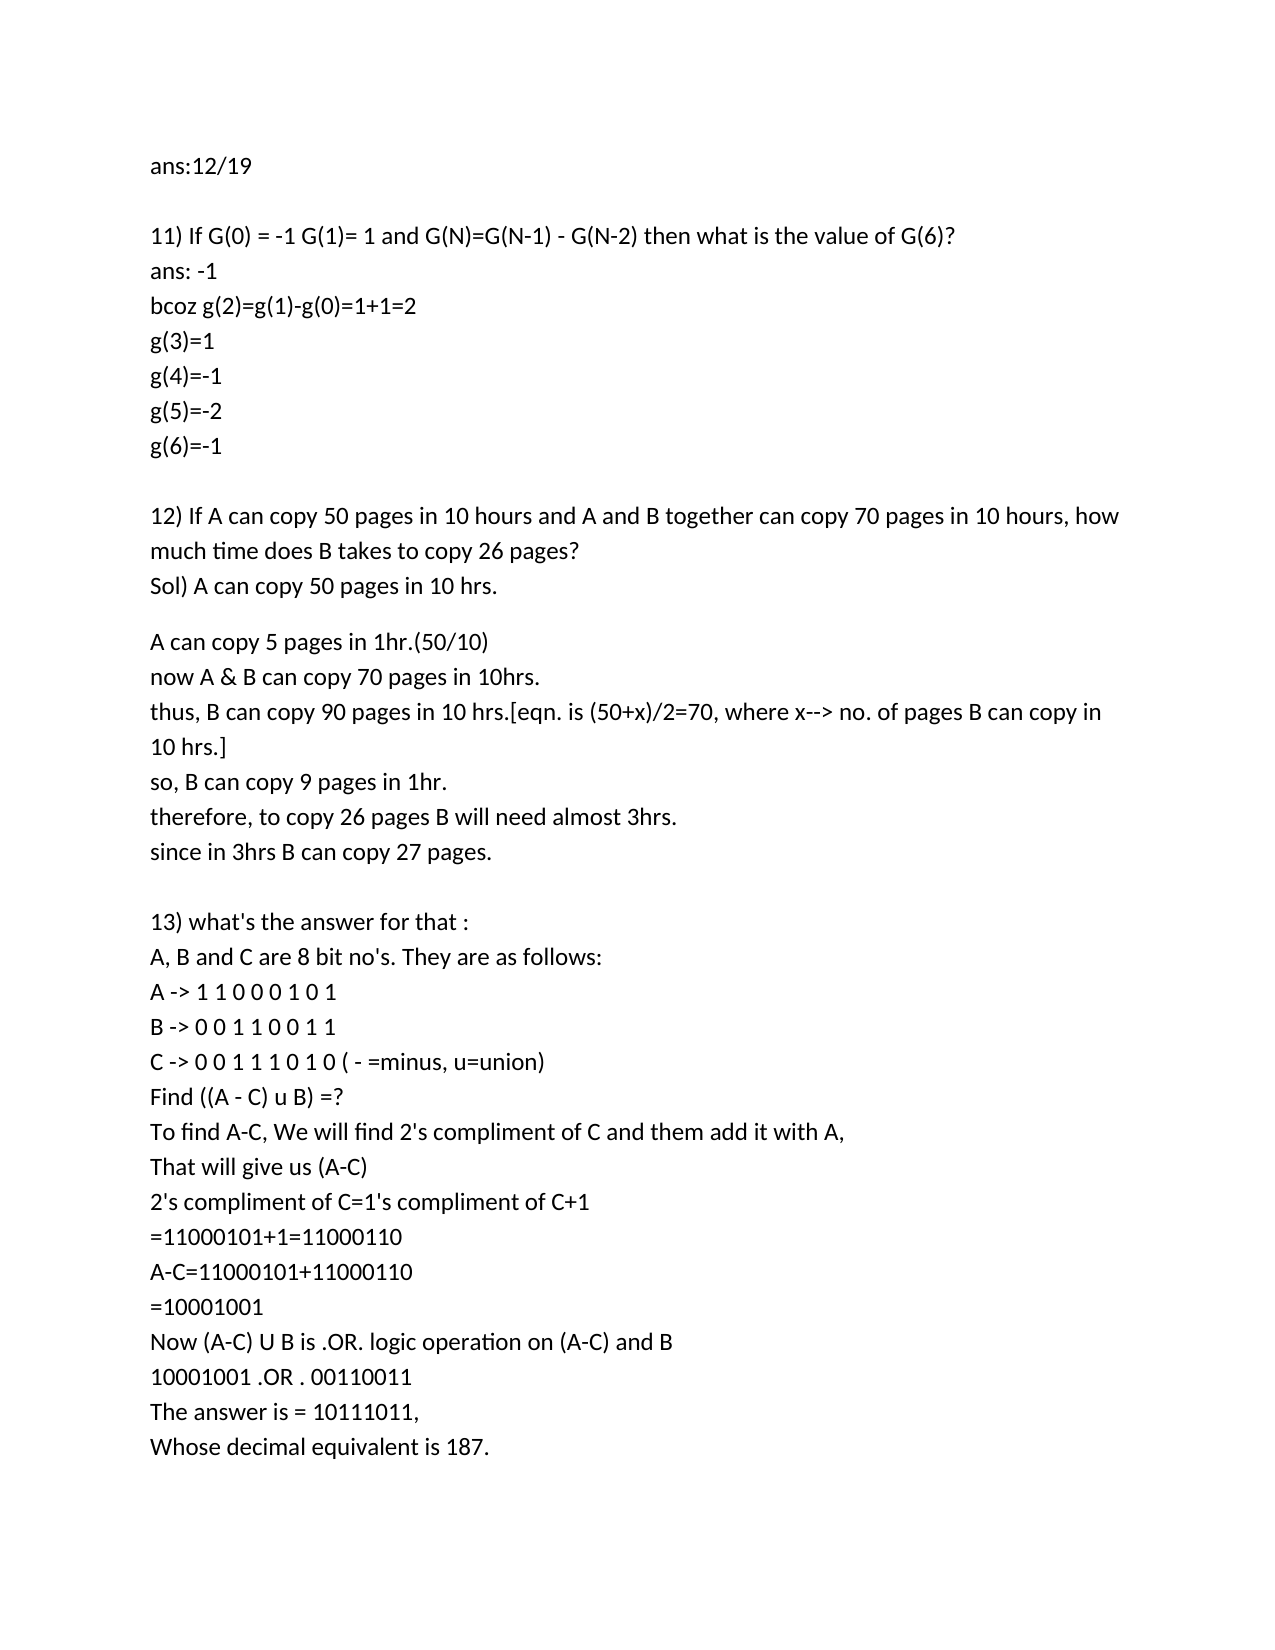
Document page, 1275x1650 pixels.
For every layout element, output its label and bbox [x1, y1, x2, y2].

text [150, 150, 1125, 601]
text [150, 626, 1125, 1496]
